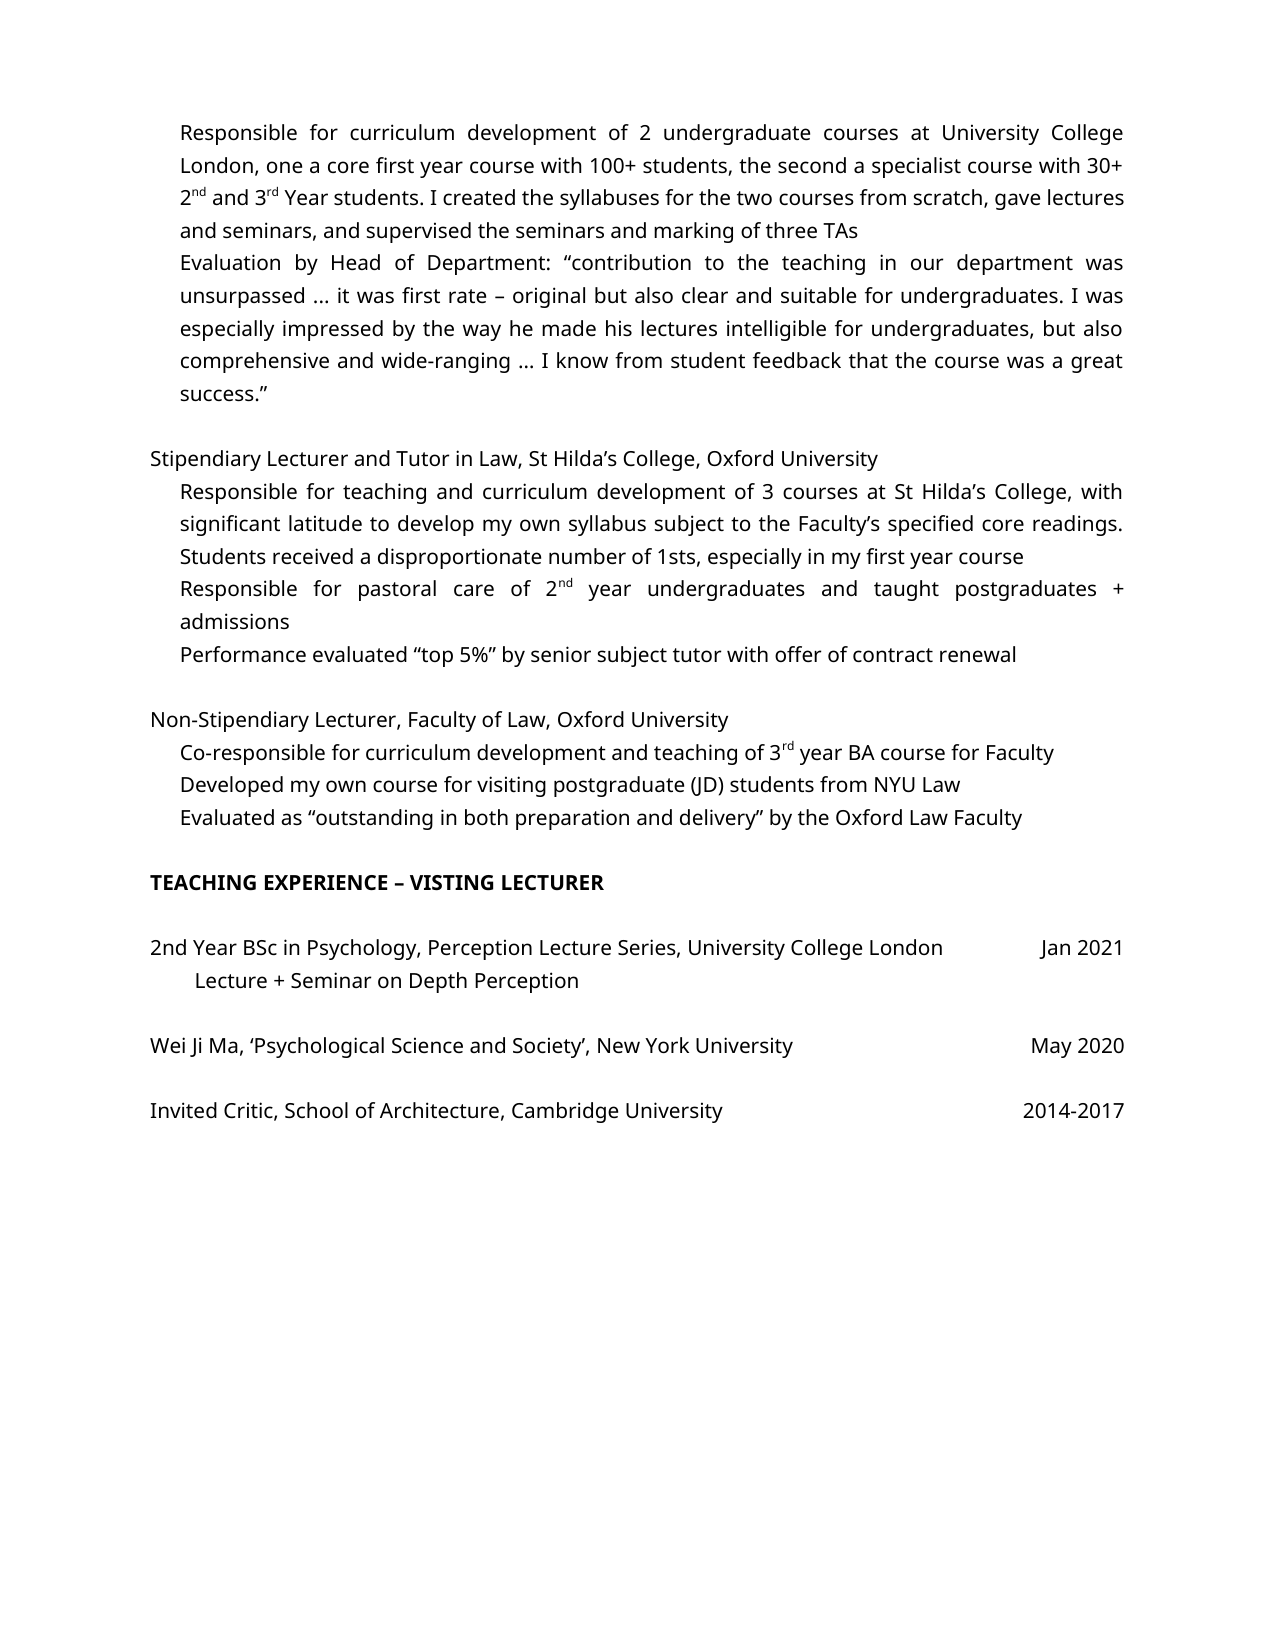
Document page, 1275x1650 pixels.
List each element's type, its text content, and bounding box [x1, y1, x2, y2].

text Developed my own course for visiting postgraduate (JD) students from NYU Law [179, 770, 1125, 799]
text 2nd Year BSc in Psychology, Perception Lecture Series, University College London Jan 2021 [150, 933, 1125, 962]
text Evaluated as “outstanding in both preparation and delivery” by the Oxford Law Faculty [179, 803, 1125, 831]
text Stipendiary Lecturer and Tutor in Law, St Hilda’s College, Oxford University [150, 444, 1125, 473]
text Lecture + Seminar on Depth Perception [194, 966, 1125, 994]
text Co-responsible for curriculum development and teaching of 3rd year BA course for Faculty [179, 738, 1125, 766]
text Responsible for teaching and curriculum development of 3 courses at St Hilda’s College, with significant latitude to develop my own syllabus subject to the Faculty’s specified core readings. Students received a disproportionate number of 1sts, especially in my first year course [179, 477, 1125, 570]
text Wei Ji Ma, ‘Psychological Science and Society’, New York University May 2020 [150, 1031, 1125, 1059]
text Performance evaluated “top 5%” by senior subject tutor with offer of contract renewal [179, 640, 1125, 668]
text Evaluation by Head of Department: “contribution to the teaching in our department was unsurpassed ... it was first rate – original but also clear and suitable for undergraduates. I was especially impressed by the way he made his lectures intelligible for undergraduates, but also comprehensive and wide-ranging … I know from student feedback that the course was a great success.” [179, 248, 1125, 407]
text Invited Critic, School of Architecture, Cambridge University 2014-2017 [150, 1096, 1125, 1125]
text Non-Stipendiary Lecturer, Faculty of Law, Oxford University [150, 705, 1125, 733]
text Responsible for pastoral care of 2nd year undergraduates and taught postgraduates + admissions [179, 574, 1125, 636]
text Responsible for curriculum development of 2 undergraduate courses at University College London, one a core first year course with 100+ students, the second a specialist course with 30+ 2nd and 3rd Year students. I created the syllabuses for the two courses from scratch, gave lectures and seminars, and supervised the seminars and marking of three TAs [179, 118, 1125, 244]
text TEACHING EXPERIENCE – VISTING LECTURER [150, 868, 1125, 896]
